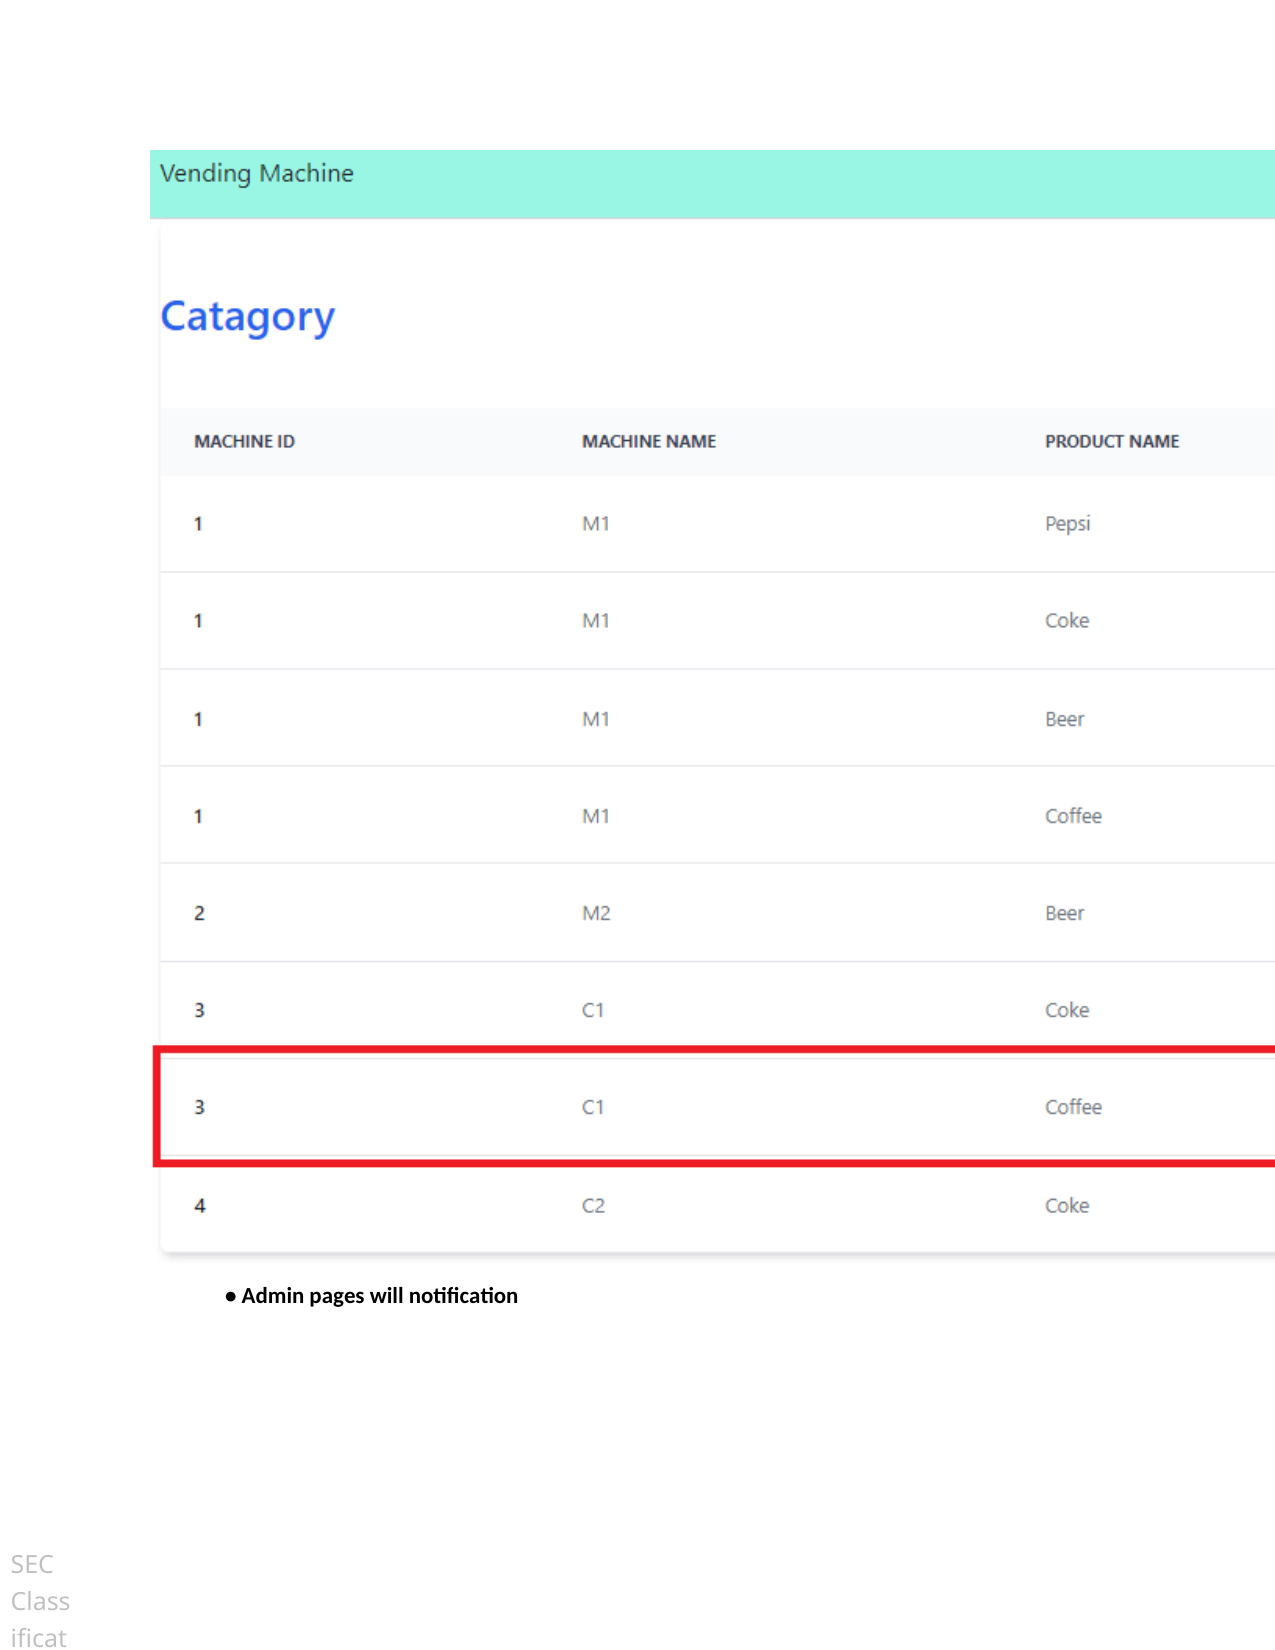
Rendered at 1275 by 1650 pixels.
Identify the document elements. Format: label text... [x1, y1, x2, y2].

picture [150, 150, 1275, 1263]
text • Admin pages will notification [150, 1281, 1125, 1309]
